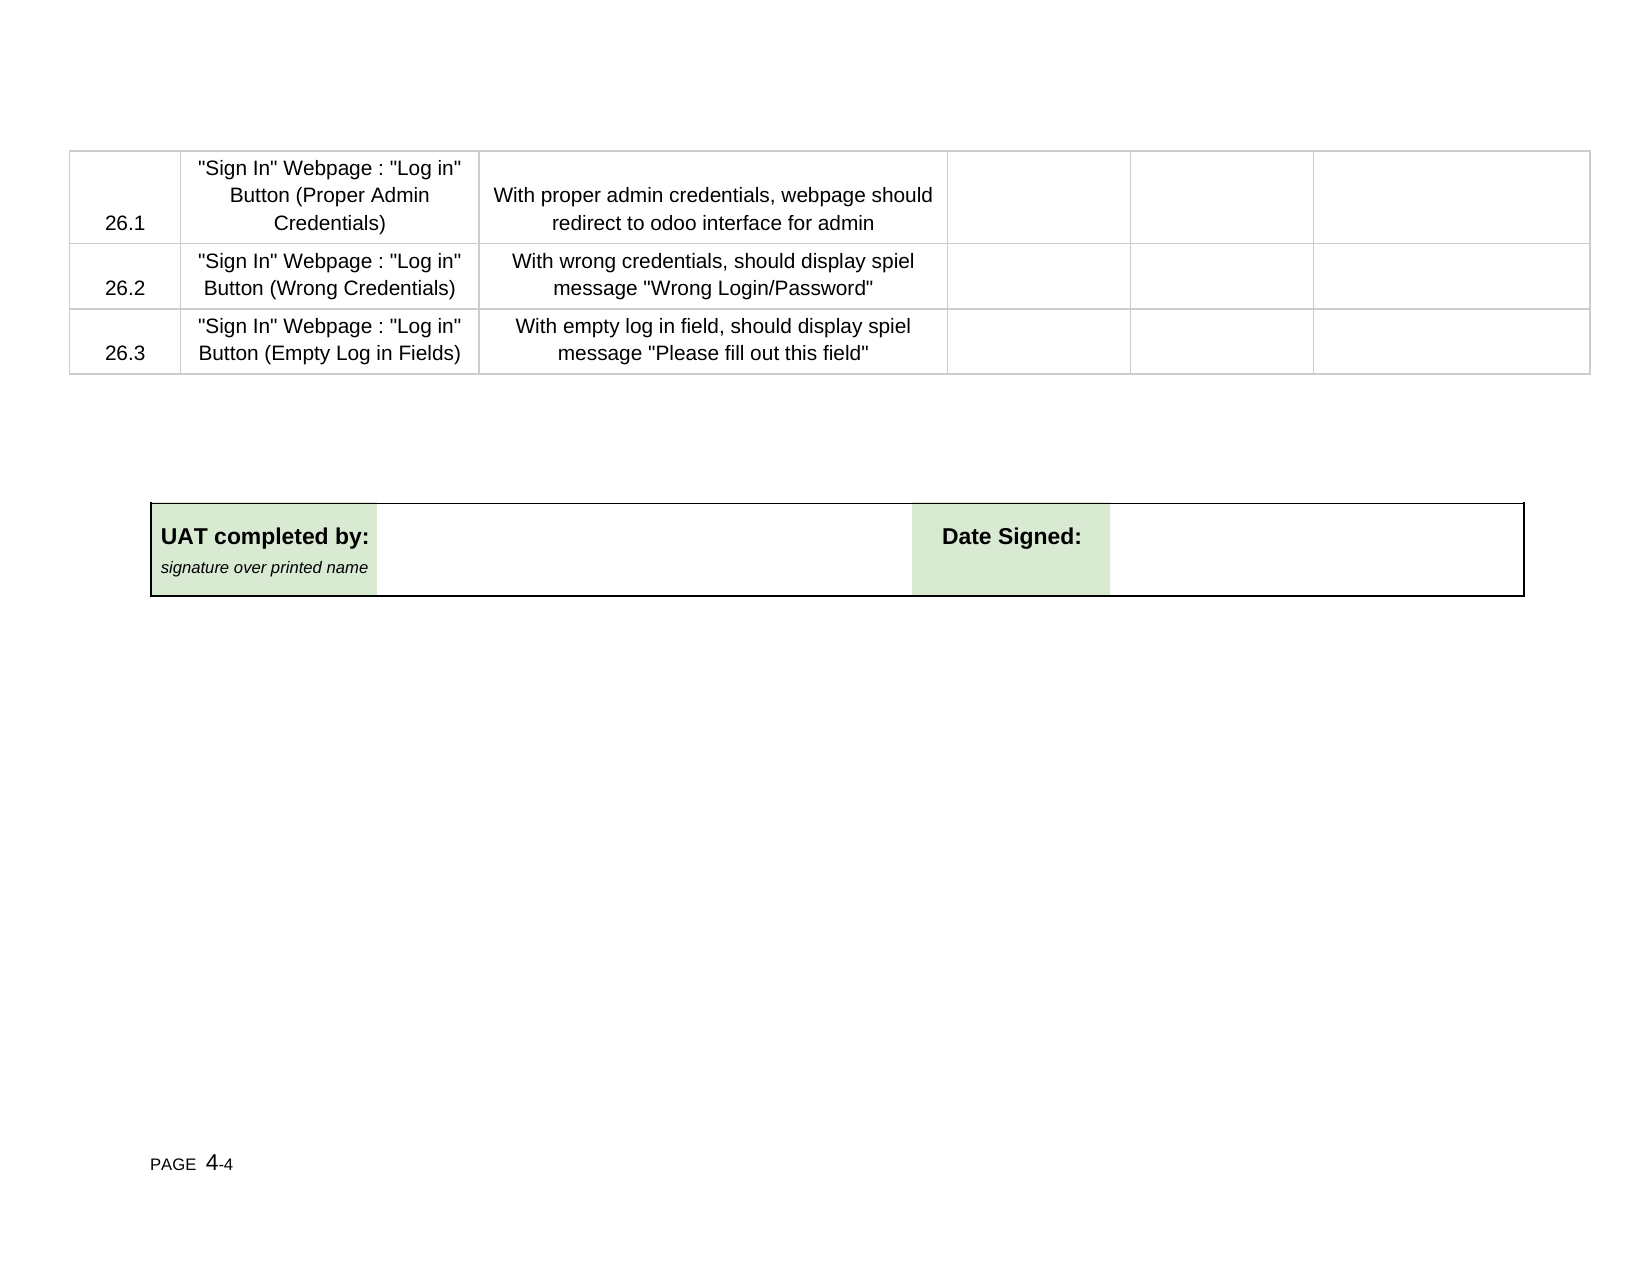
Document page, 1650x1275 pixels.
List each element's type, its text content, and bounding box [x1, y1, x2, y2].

table_header [377, 504, 912, 595]
table_cell [1131, 152, 1313, 243]
table_cell [1314, 310, 1589, 373]
table_cell "Sign In" Webpage : "Log in" Button (Proper Admin Credentials) [181, 152, 478, 243]
table_cell [1131, 244, 1313, 308]
table_cell [1314, 244, 1589, 308]
table_header UAT completed by: signature over printed name [152, 504, 377, 595]
table_cell 26.2 [70, 244, 180, 308]
table_cell [948, 310, 1130, 373]
table_cell [948, 244, 1130, 308]
table_cell With empty log in field, should display spiel message "Please fill out this field" [480, 310, 947, 373]
table_cell 26.1 [70, 152, 180, 243]
table_cell 26.3 [70, 310, 180, 373]
table_cell With wrong credentials, should display spiel message "Wrong Login/Password" [480, 244, 947, 308]
table_cell [1314, 152, 1589, 243]
table_cell "Sign In" Webpage : "Log in" Button (Wrong Credentials) [181, 244, 478, 308]
table_cell With proper admin credentials, webpage should redirect to odoo interface for admin [480, 152, 947, 243]
table_header [1110, 504, 1523, 595]
table_header Date Signed: [912, 504, 1110, 595]
table_cell [1131, 310, 1313, 373]
table_cell "Sign In" Webpage : "Log in" Button (Empty Log in Fields) [181, 310, 478, 373]
table_cell [948, 152, 1130, 243]
